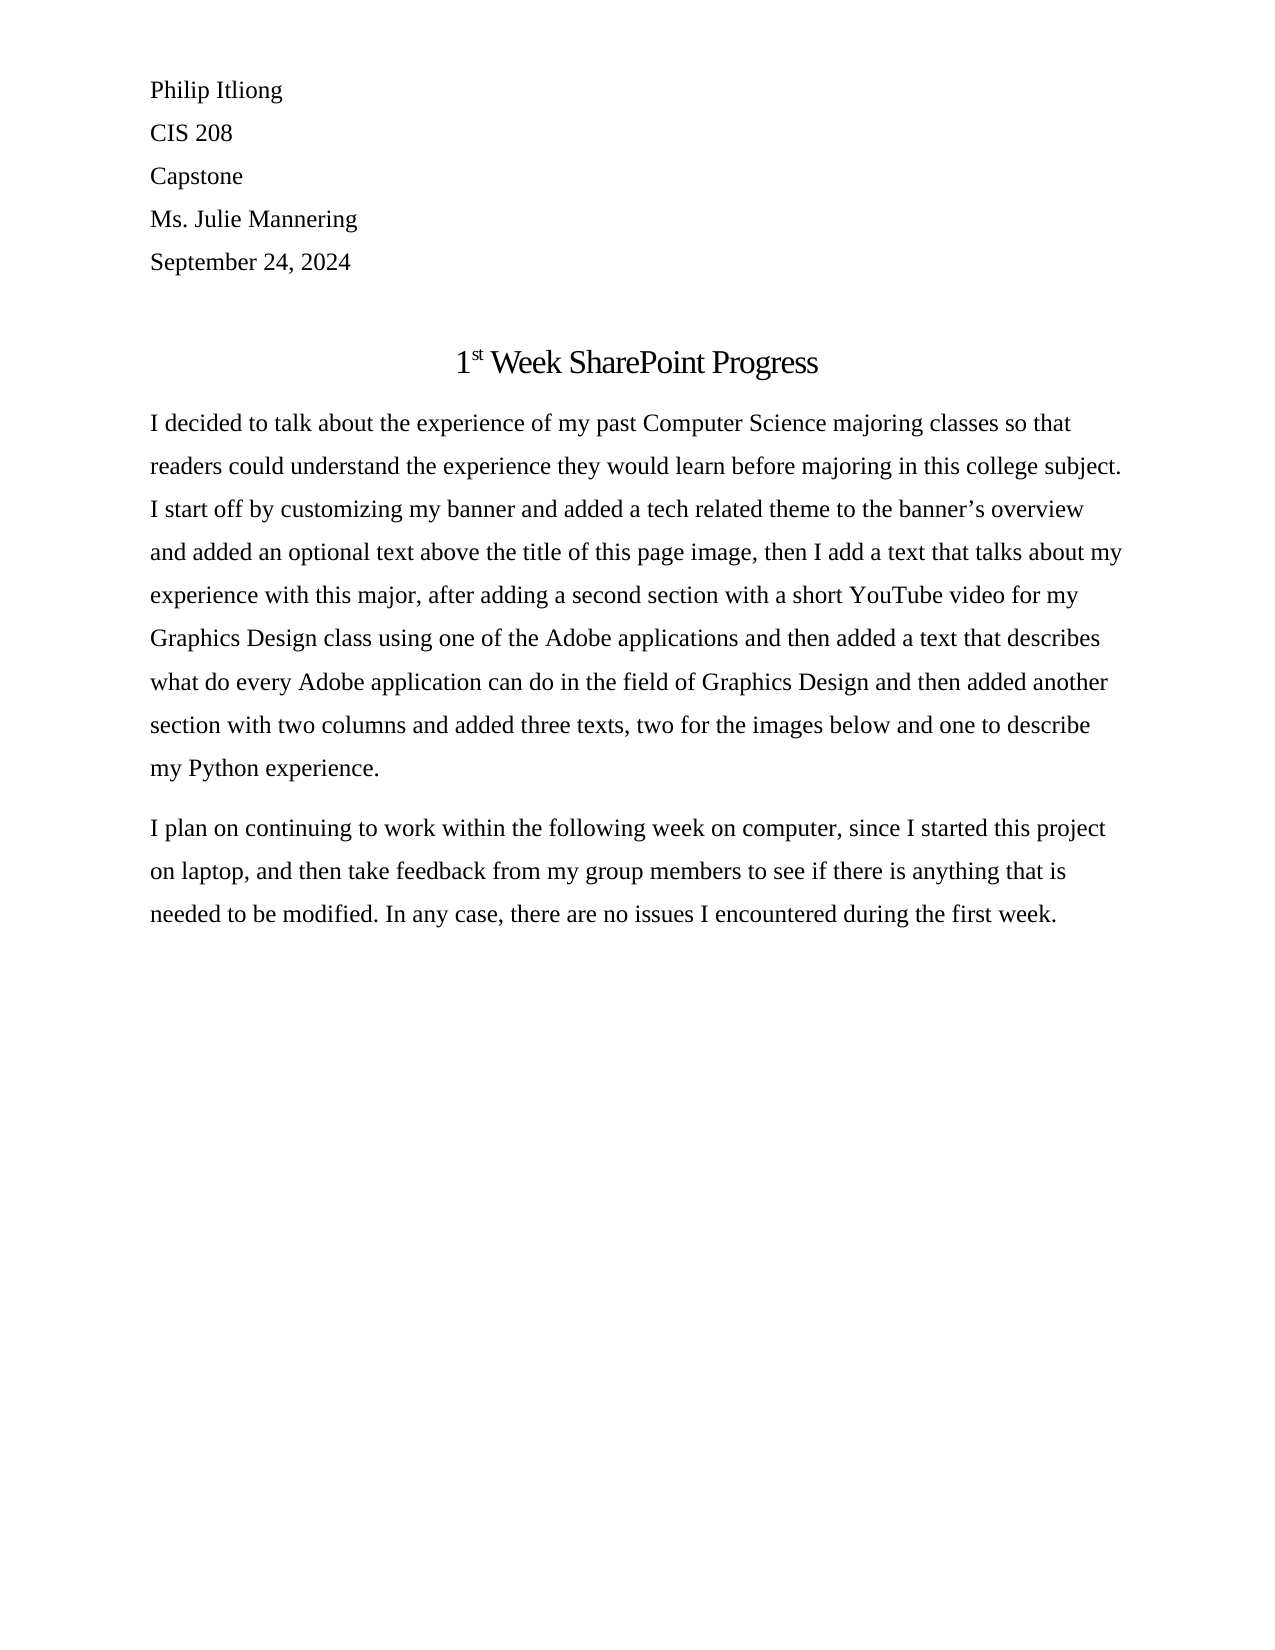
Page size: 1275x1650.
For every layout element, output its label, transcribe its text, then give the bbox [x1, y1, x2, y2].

text I decided to talk about the experience of my past Computer Science majoring classes so that readers could understand the experience they would learn before majoring in this college subject. I start off by customizing my banner and added a tech related theme to the banner’s overview and added an optional text above the title of this page image, then I add a text that talks about my experience with this major, after adding a second section with a short YouTube video for my Graphics Design class using one of the Adobe applications and then added a text that describes what do every Adobe application can do in the field of Graphics Design and then added another section with two columns and added three texts, two for the images below and one to describe my Python experience. [150, 408, 1125, 782]
text I plan on continuing to work within the following week on computer, since I started this project on laptop, and then take feedback from my group members to see if there is anything that is needed to be modified. In any case, there are no issues I encountered during the first week. [150, 813, 1125, 928]
title 1st Week SharePoint Progress [150, 342, 1125, 380]
